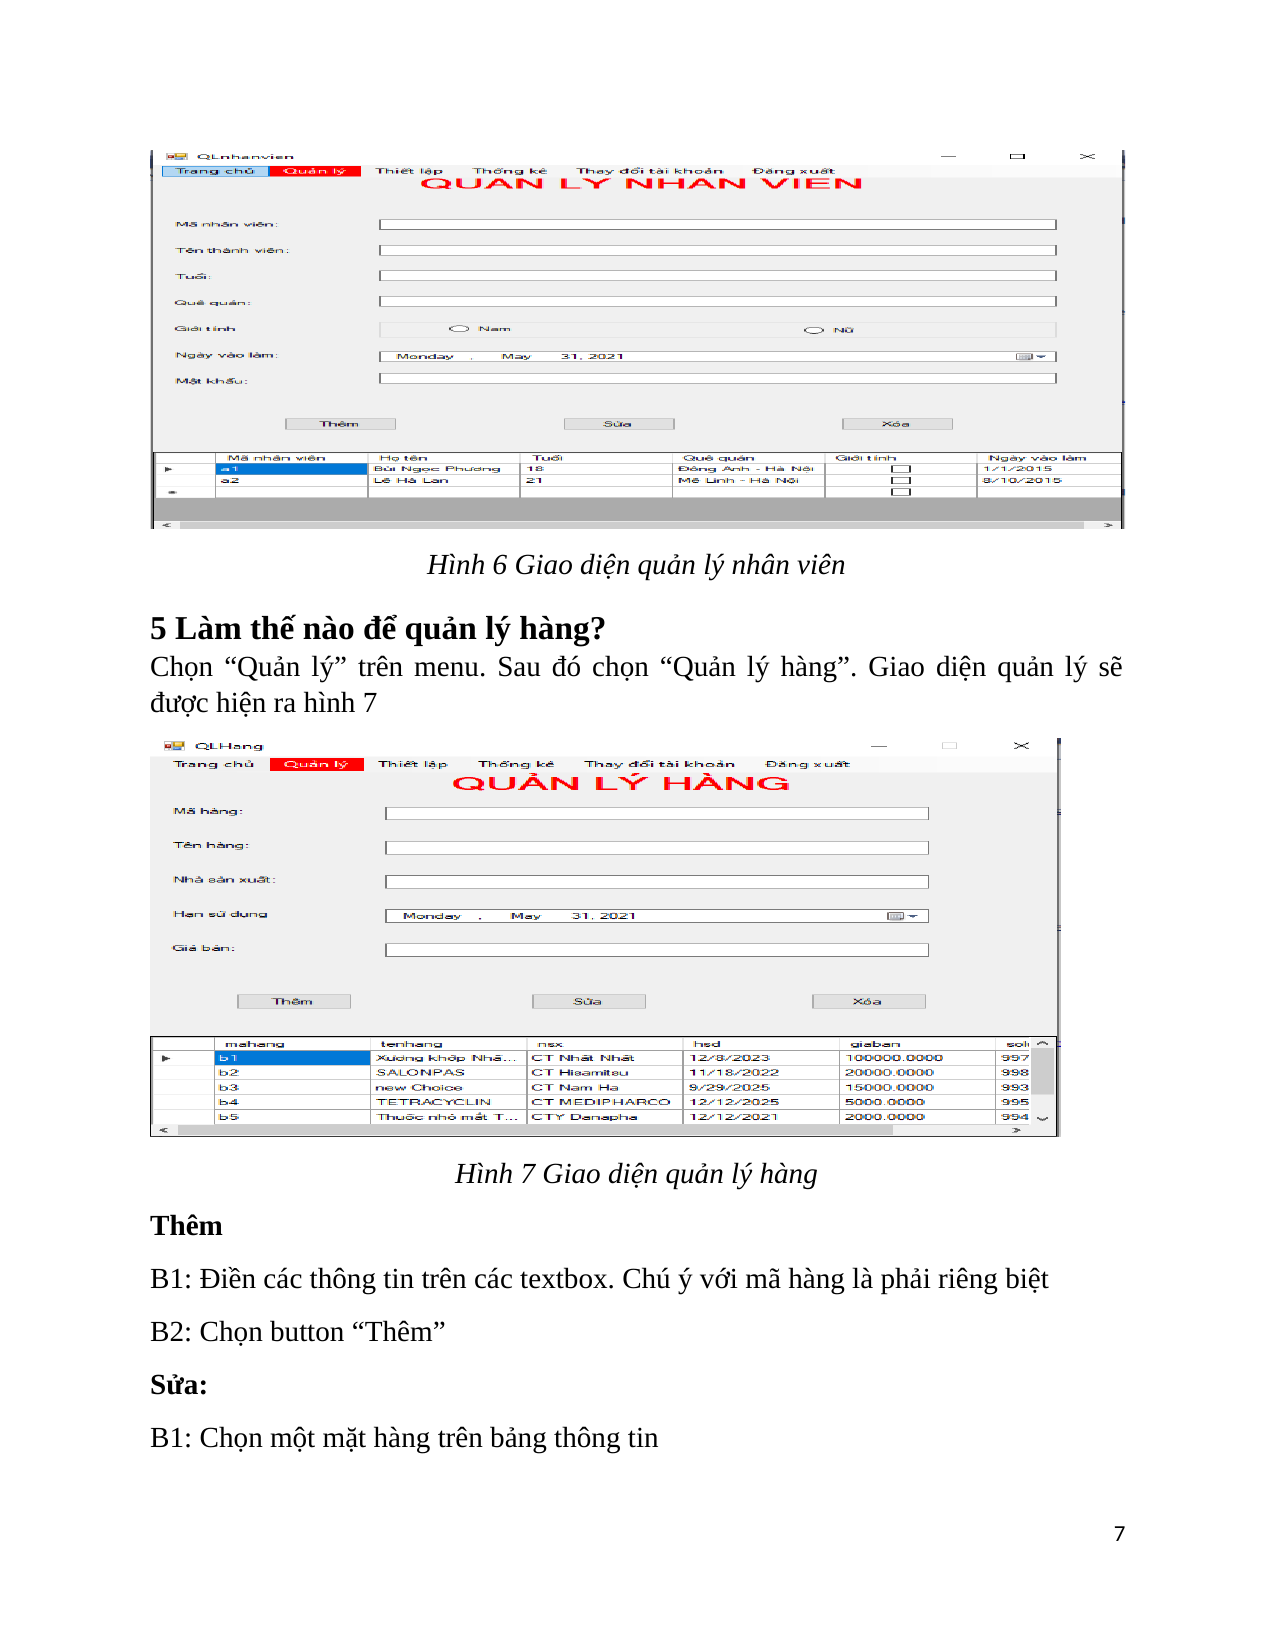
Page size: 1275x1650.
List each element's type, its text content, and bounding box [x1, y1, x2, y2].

text B1: Điền các thông tin trên các textbox. Chú ý với mã hàng là phải riêng biệt [150, 1261, 1125, 1295]
picture [150, 738, 1061, 1137]
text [150, 1420, 1125, 1453]
text Thêm [150, 1208, 1125, 1242]
subtitle 5 Làm thế nào để quản lý hàng? [150, 608, 1125, 646]
text B2: Chọn button “Thêm” [150, 1314, 1125, 1348]
text Hình 6 Giao diện quản lý nhân viên [150, 547, 1125, 581]
text Chọn “Quản lý” trên menu. Sau đó chọn “Quản lý hàng”. Giao diện quản lý sẽ được hiện ra hình 7 [150, 649, 1125, 719]
text Sửa: [150, 1367, 1125, 1401]
picture [150, 150, 1125, 529]
text Hình 7 Giao diện quản lý hàng [150, 1156, 1125, 1189]
